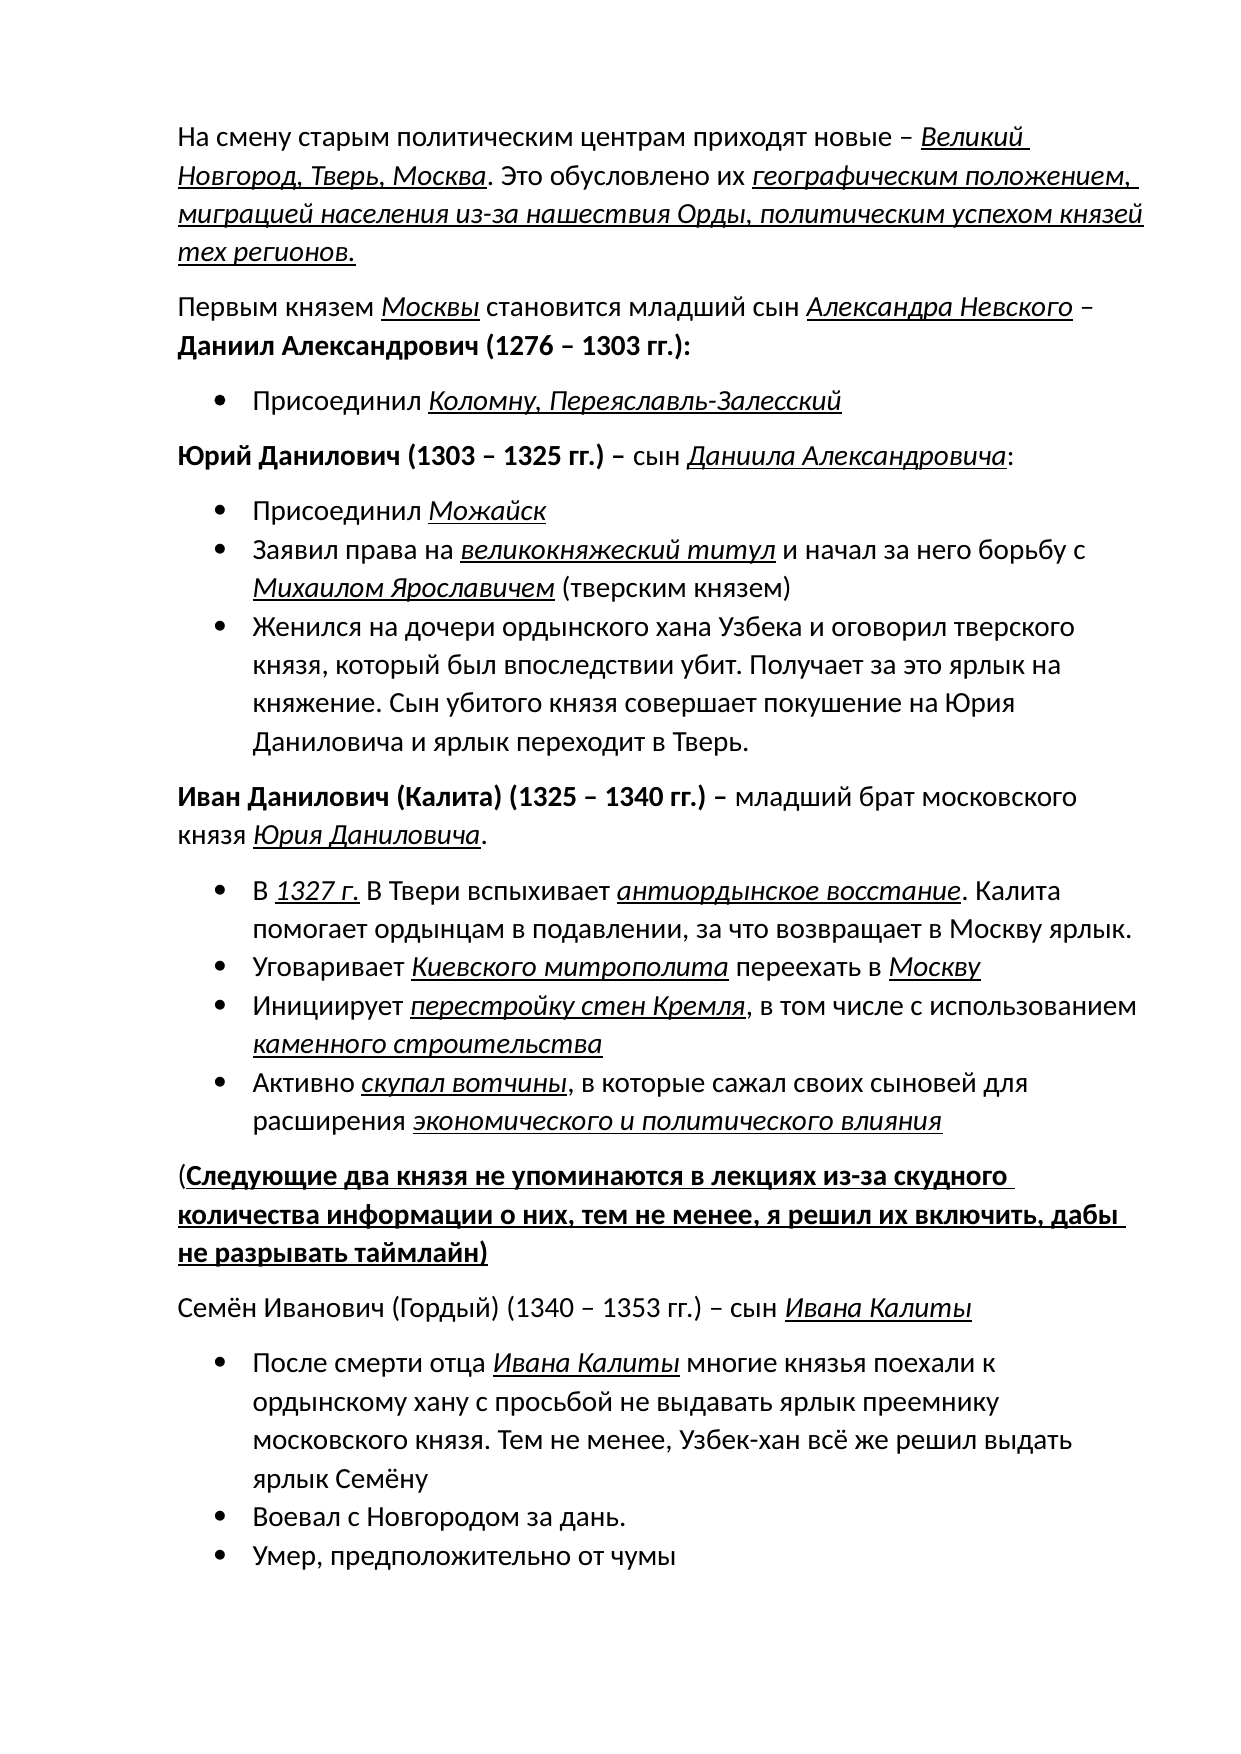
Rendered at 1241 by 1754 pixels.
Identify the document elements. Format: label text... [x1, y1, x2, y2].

list Уговаривает Киевского митрополита переехать в Москву [215, 948, 1152, 984]
text (Следующие два князя не упоминаются в лекциях из-за скудного количества информации о них, тем не менее, я решил их включить, дабы не разрывать таймлайн) [177, 1157, 1152, 1270]
list Активно скупал вотчины, в которые сажал своих сыновей для расширения экономического и политического влияния [215, 1064, 1152, 1138]
text Первым князем Москвы становится младший сын Александра Невского – Даниил Александрович (1276 – 1303 гг.): [177, 288, 1152, 363]
list Присоединил Коломну, Переяславль-Залесский [215, 382, 1152, 418]
list Присоединил Можайск [215, 492, 1152, 528]
list После смерти отца Ивана Калиты многие князья поехали к ордынскому хану с просьбой не выдавать ярлык преемнику московского князя. Тем не менее, Узбек-хан всё же решил выдать ярлык Семёну [215, 1344, 1152, 1495]
list Воевал с Новгородом за дань. [215, 1498, 1152, 1534]
list Заявил права на великокняжеский титул и начал за него борьбу с Михаилом Ярославичем (тверским князем) [215, 531, 1152, 605]
list Инициирует перестройку стен Кремля, в том числе с использованием каменного строительства [215, 987, 1152, 1061]
text Юрий Данилович (1303 – 1325 гг.) – сын Даниила Александровича: [177, 437, 1152, 473]
text Семён Иванович (Гордый) (1340 – 1353 гг.) – сын Ивана Калиты [177, 1289, 1152, 1325]
list Умер, предположительно от чумы [215, 1537, 1152, 1572]
list В 1327 г. В Твери вспыхивает антиордынское восстание. Калита помогает ордынцам в подавлении, за что возвращает в Москву ярлык. [215, 872, 1152, 946]
text На смену старым политическим центрам приходят новые – Великий Новгород, Тверь, Москва. Это обусловлено их географическим положением, миграцией населения из-за нашествия Орды, политическим успехом князей тех регионов. [177, 118, 1152, 269]
text Иван Данилович (Калита) (1325 – 1340 гг.) – младший брат московского князя Юрия Даниловича. [177, 778, 1152, 852]
list Женился на дочери ордынского хана Узбека и оговорил тверского князя, который был впоследствии убит. Получает за это ярлык на княжение. Сын убитого князя совершает покушение на Юрия Даниловича и ярлык переходит в Тверь. [215, 608, 1152, 758]
